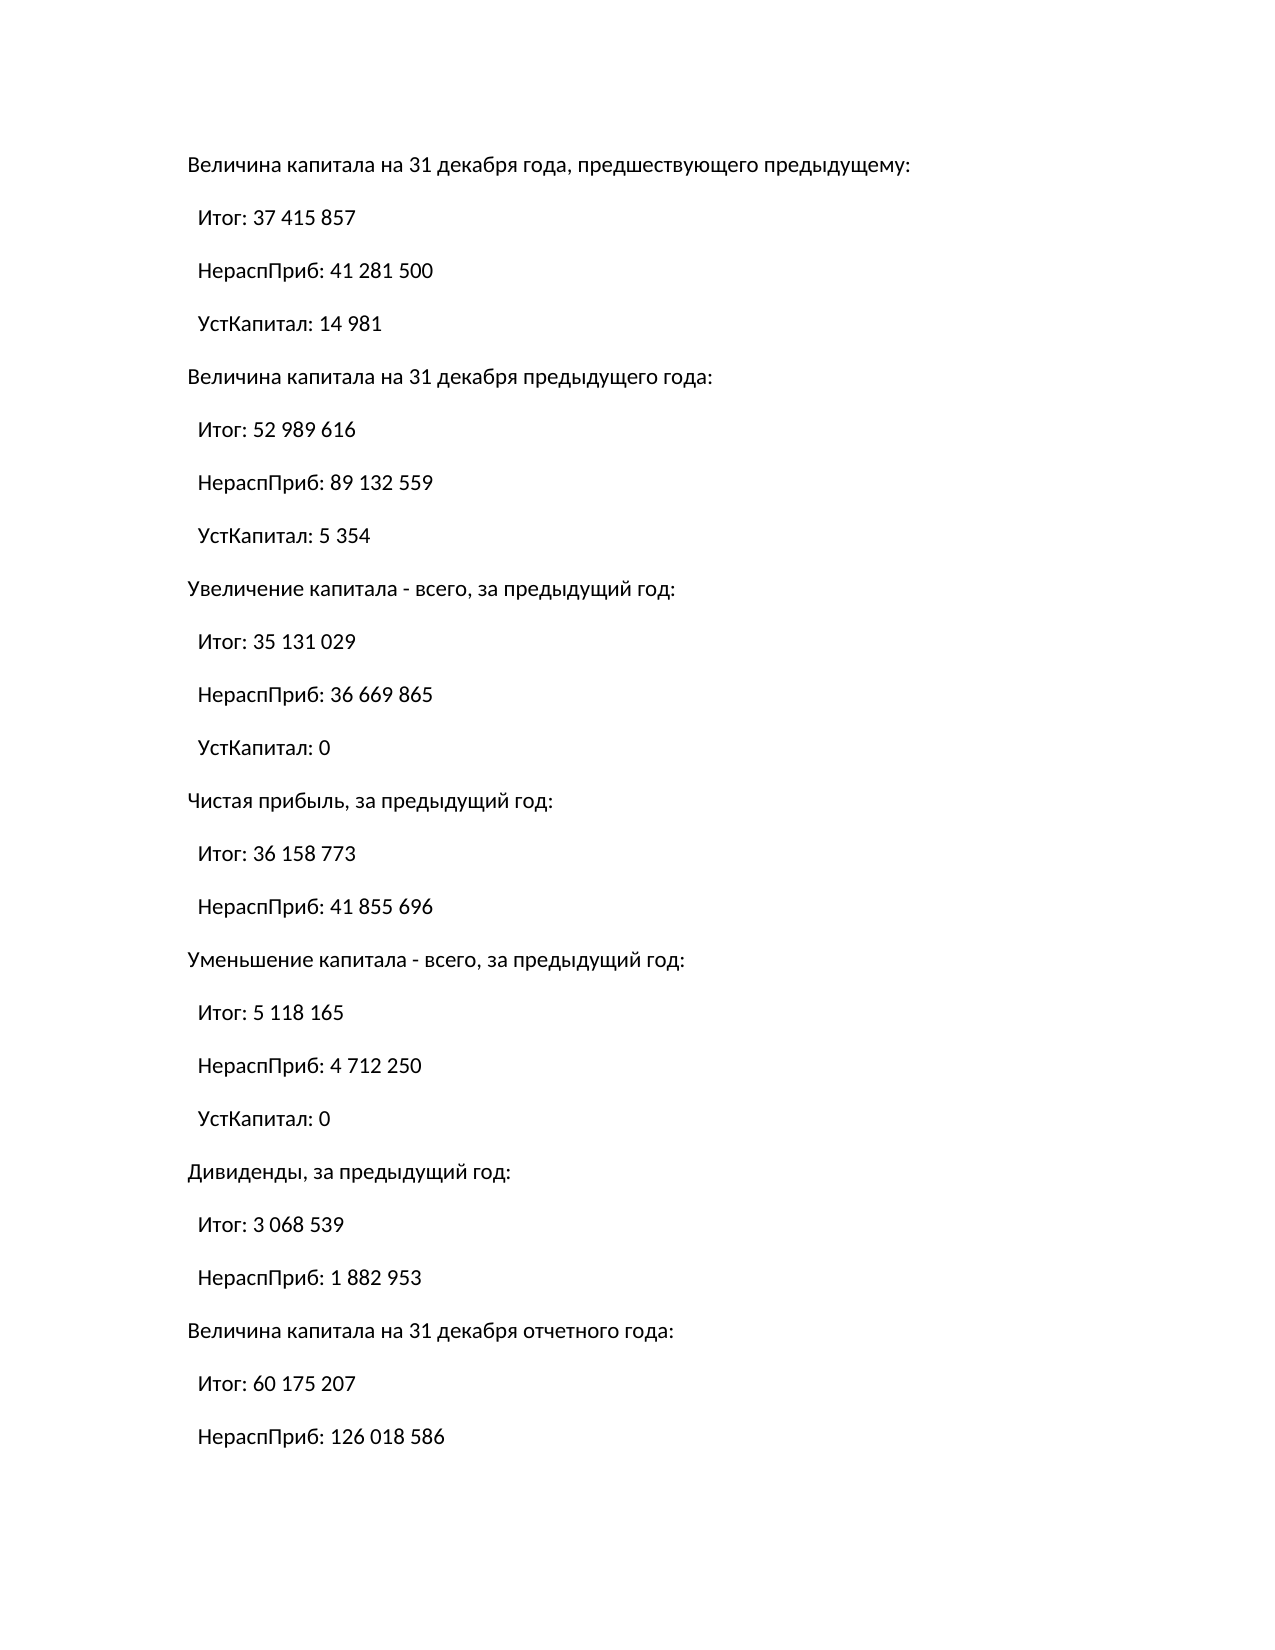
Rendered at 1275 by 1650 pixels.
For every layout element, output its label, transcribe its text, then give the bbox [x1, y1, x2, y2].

text Величина капитала на 31 декабря предыдущего года: [187, 362, 1087, 390]
text Величина капитала на 31 декабря отчетного года: [187, 1316, 1087, 1344]
text Чистая прибыль, за предыдущий год: [187, 786, 1087, 814]
text Величина капитала на 31 декабря года, предшествующего предыдущему: [187, 150, 1087, 178]
text УстКапитал: 0 [187, 733, 1087, 761]
text НераспПриб: 41 855 696 [187, 892, 1087, 920]
text Итог: 35 131 029 [187, 627, 1087, 655]
text Итог: 36 158 773 [187, 839, 1087, 867]
text Уменьшение капитала - всего, за предыдущий год: [187, 945, 1087, 973]
text НераспПриб: 41 281 500 [187, 256, 1087, 284]
text Итог: 37 415 857 [187, 203, 1087, 231]
text УстКапитал: 14 981 [187, 309, 1087, 337]
text Итог: 5 118 165 [187, 998, 1087, 1026]
text Итог: 52 989 616 [187, 415, 1087, 443]
text НераспПриб: 126 018 586 [187, 1422, 1087, 1451]
text УстКапитал: 0 [187, 1104, 1087, 1132]
text Итог: 3 068 539 [187, 1210, 1087, 1238]
text НераспПриб: 1 882 953 [187, 1263, 1087, 1291]
text Итог: 60 175 207 [187, 1369, 1087, 1397]
text Дивиденды, за предыдущий год: [187, 1157, 1087, 1185]
text НераспПриб: 4 712 250 [187, 1051, 1087, 1079]
text НераспПриб: 89 132 559 [187, 468, 1087, 496]
text УстКапитал: 5 354 [187, 521, 1087, 549]
text НераспПриб: 36 669 865 [187, 680, 1087, 708]
text Увеличение капитала - всего, за предыдущий год: [187, 574, 1087, 602]
